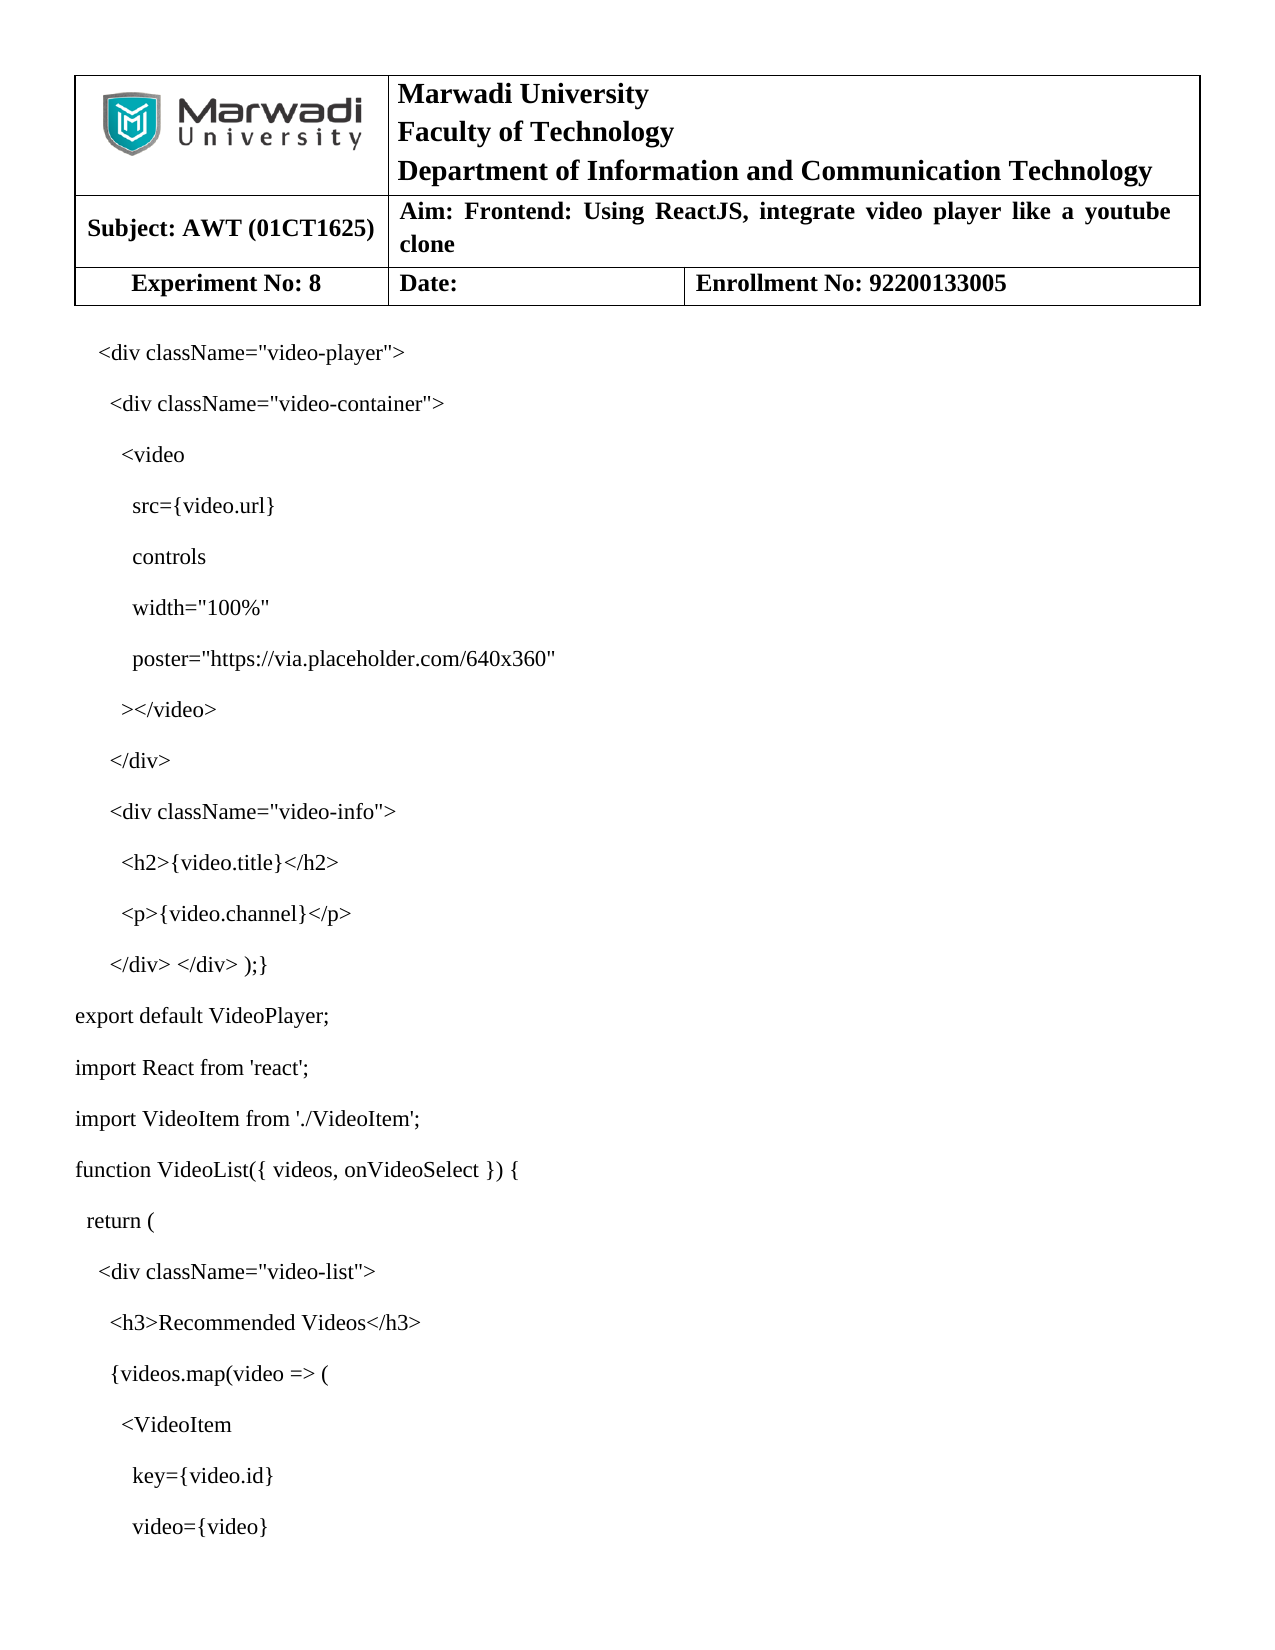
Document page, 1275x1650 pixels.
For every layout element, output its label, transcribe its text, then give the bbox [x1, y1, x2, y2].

text controls [75, 543, 1200, 569]
text video={video} [75, 1513, 1200, 1539]
text poster="https://via.placeholder.com/640x360" [75, 645, 1200, 672]
picture [87, 76, 377, 172]
text import VideoItem from './VideoItem'; [75, 1104, 1200, 1131]
text return ( [75, 1207, 1200, 1233]
text <div className="video-info"> [75, 798, 1200, 825]
text <h2>{video.title}</h2> [75, 849, 1200, 876]
text ></video> [75, 696, 1200, 723]
text </div> [75, 747, 1200, 774]
text <video [75, 441, 1200, 467]
text import React from 'react'; [75, 1053, 1200, 1080]
text key={video.id} [75, 1462, 1200, 1488]
text <VideoItem [75, 1411, 1200, 1437]
text {videos.map(video => ( [75, 1360, 1200, 1386]
text <div className="video-list"> [75, 1258, 1200, 1284]
text function VideoList({ videos, onVideoSelect }) { [75, 1156, 1200, 1182]
text <div className="video-player"> [75, 339, 1200, 365]
text <h3>Recommended Videos</h3> [75, 1309, 1200, 1335]
text export default VideoPlayer; [75, 1002, 1200, 1029]
text </div> </div> );} [75, 951, 1200, 978]
text <div className="video-container"> [75, 390, 1200, 416]
text src={video.url} [75, 492, 1200, 518]
text width="100%" [75, 594, 1200, 621]
text <p>{video.channel}</p> [75, 900, 1200, 927]
